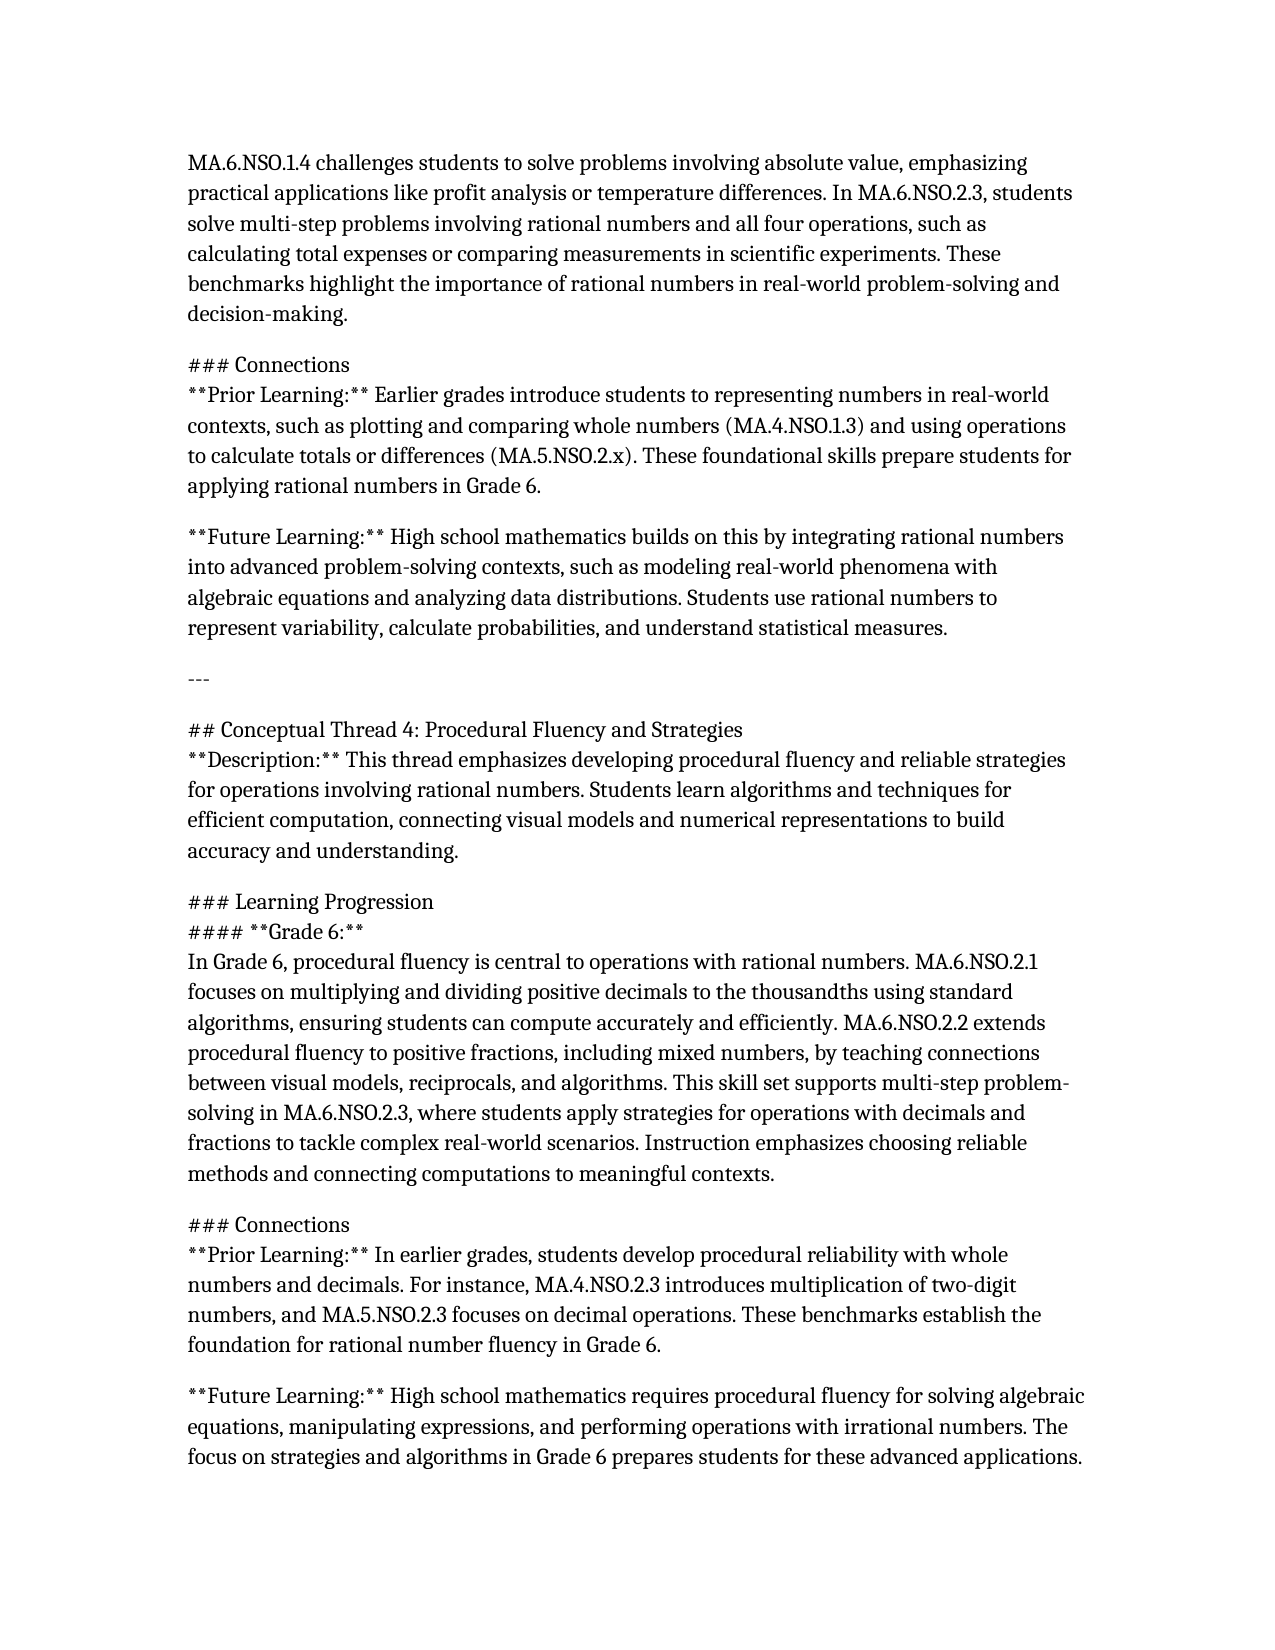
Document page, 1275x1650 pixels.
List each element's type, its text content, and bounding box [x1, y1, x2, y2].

text **Future Learning:** High school mathematics requires procedural fluency for solving algebraic equations, manipulating expressions, and performing operations with irrational numbers. The focus on strategies and algorithms in Grade 6 prepares students for these advanced applications. [187, 1383, 1087, 1470]
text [187, 150, 1087, 327]
text **Future Learning:** High school mathematics builds on this by integrating rational numbers into advanced problem-solving contexts, such as modeling real-world phenomena with algebraic equations and analyzing data distributions. Students use rational numbers to represent variability, calculate probabilities, and understand statistical measures. [187, 524, 1087, 641]
text ### Learning Progression #### **Grade 6:** In Grade 6, procedural fluency is central to operations with rational numbers. MA.6.NSO.2.1 focuses on multiplying and dividing positive decimals to the thousandths using standard algorithms, ensuring students can compute accurately and efficiently. MA.6.NSO.2.2 extends procedural fluency to positive fractions, including mixed numbers, by teaching connections between visual models, reciprocals, and algorithms. This skill set supports multi-step problem-solving in MA.6.NSO.2.3, where students apply strategies for operations with decimals and fractions to tackle complex real-world scenarios. Instruction emphasizes choosing reliable methods and connecting computations to meaningful contexts. [187, 888, 1087, 1187]
text ## Conceptual Thread 4: Procedural Fluency and Strategies **Description:** This thread emphasizes developing procedural fluency and reliable strategies for operations involving rational numbers. Students learn algorithms and techniques for efficient computation, connecting visual models and numerical representations to build accuracy and understanding. [187, 717, 1087, 864]
text ### Connections **Prior Learning:** Earlier grades introduce students to representing numbers in real-world contexts, such as plotting and comparing whole numbers (MA.4.NSO.1.3) and using operations to calculate totals or differences (MA.5.NSO.2.x). These foundational skills prepare students for applying rational numbers in Grade 6. [187, 352, 1087, 499]
text --- [187, 666, 1087, 692]
text ### Connections **Prior Learning:** In earlier grades, students develop procedural reliability with whole numbers and decimals. For instance, MA.4.NSO.2.3 introduces multiplication of two-digit numbers, and MA.5.NSO.2.3 focuses on decimal operations. These benchmarks establish the foundation for rational number fluency in Grade 6. [187, 1211, 1087, 1359]
